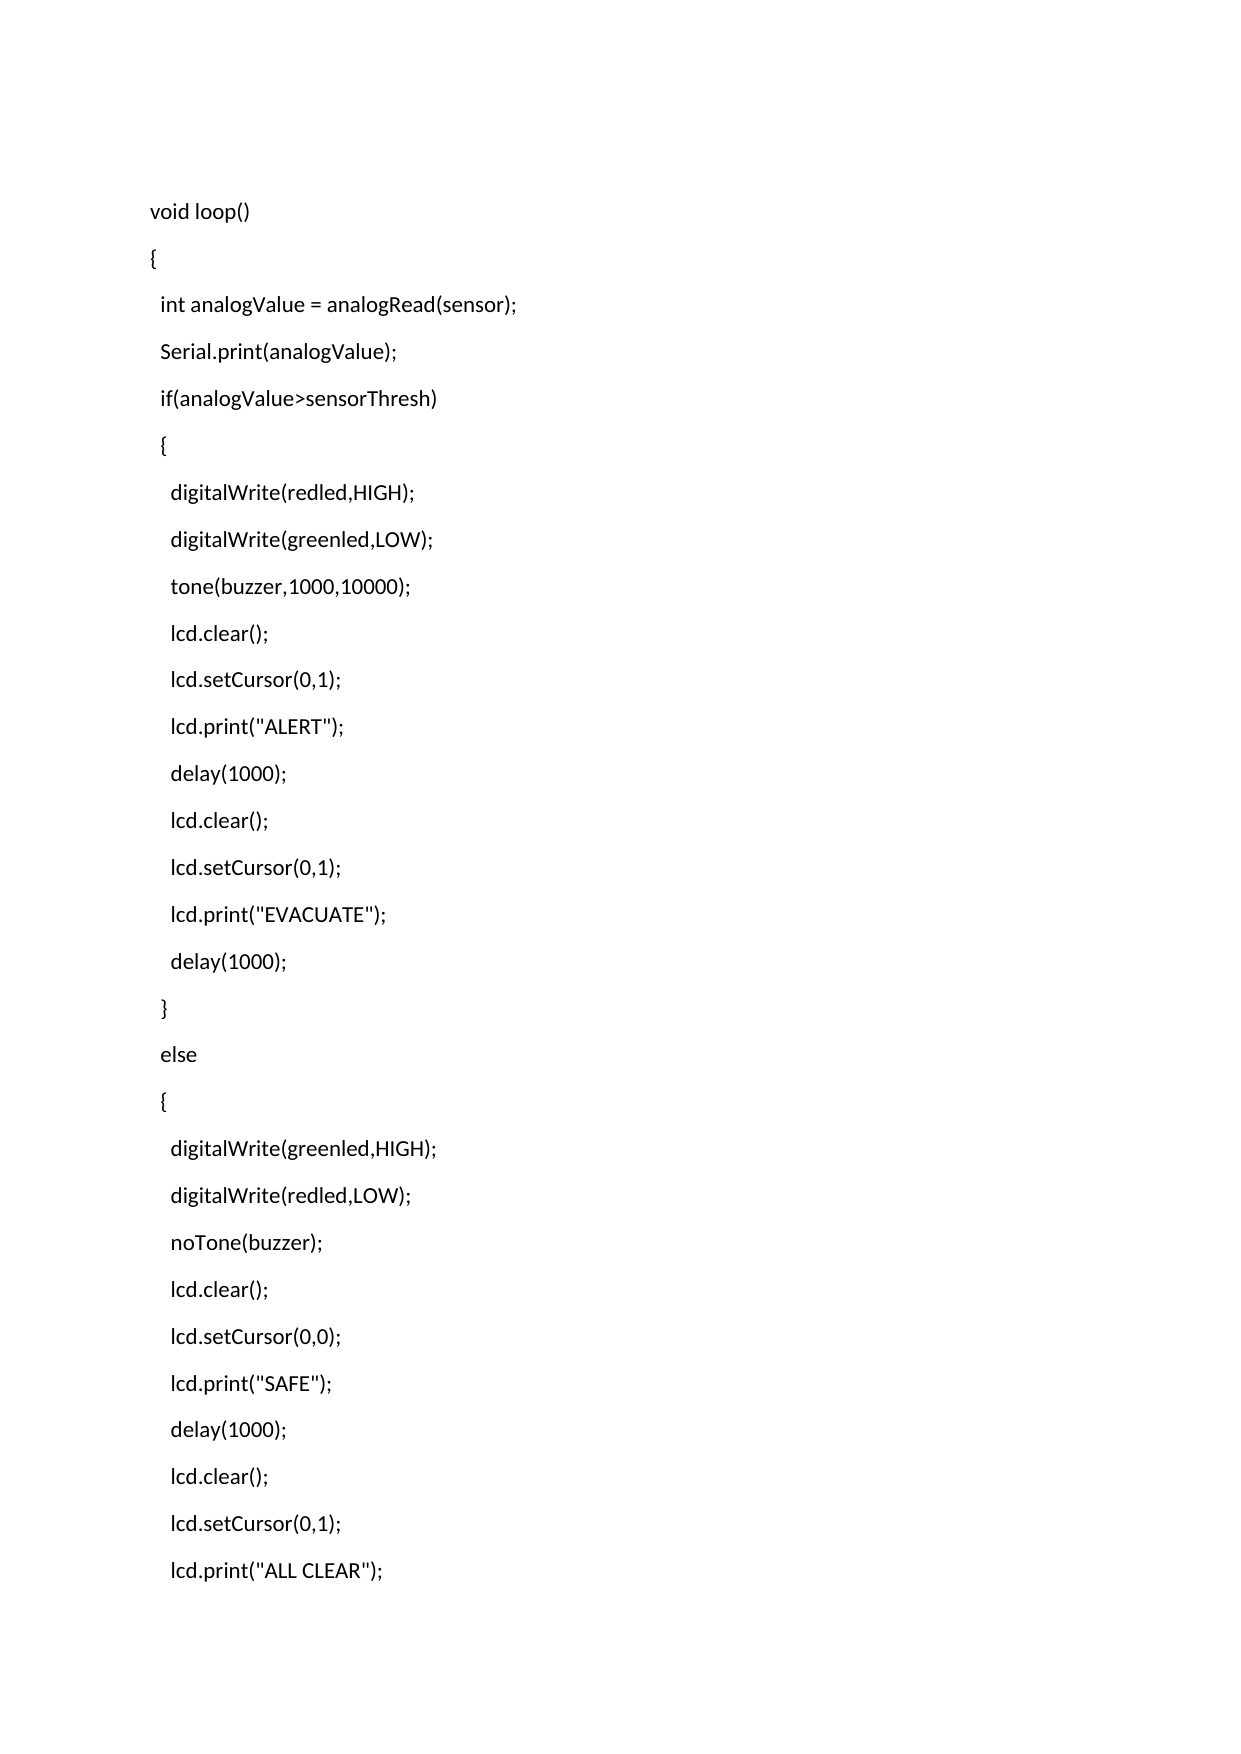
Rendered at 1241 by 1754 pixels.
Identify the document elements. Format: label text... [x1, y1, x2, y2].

text { [150, 244, 1090, 272]
text lcd.clear(); [150, 1275, 1090, 1303]
text noTone(buzzer); [150, 1228, 1090, 1256]
text Serial.print(analogValue); [150, 337, 1090, 366]
text digitalWrite(greenled,LOW); [150, 525, 1090, 553]
text digitalWrite(greenled,HIGH); [150, 1134, 1090, 1162]
text int analogValue = analogRead(sensor); [150, 291, 1090, 319]
text lcd.setCursor(0,0); [150, 1322, 1090, 1350]
text lcd.clear(); [150, 806, 1090, 834]
text lcd.clear(); [150, 1462, 1090, 1491]
text delay(1000); [150, 947, 1090, 975]
text lcd.print("ALL CLEAR"); [150, 1556, 1090, 1584]
text { [150, 1087, 1090, 1116]
text } [150, 994, 1090, 1022]
text if(analogValue>sensorThresh) [150, 384, 1090, 412]
text lcd.print("ALERT"); [150, 712, 1090, 741]
text lcd.setCursor(0,1); [150, 853, 1090, 881]
text tone(buzzer,1000,10000); [150, 572, 1090, 600]
text lcd.print("EVACUATE"); [150, 900, 1090, 928]
text digitalWrite(redled,HIGH); [150, 478, 1090, 506]
text lcd.print("SAFE"); [150, 1369, 1090, 1397]
text lcd.clear(); [150, 619, 1090, 647]
text else [150, 1041, 1090, 1069]
text delay(1000); [150, 1416, 1090, 1444]
text void loop() [150, 197, 1090, 225]
text digitalWrite(redled,LOW); [150, 1181, 1090, 1209]
text lcd.setCursor(0,1); [150, 666, 1090, 694]
text delay(1000); [150, 759, 1090, 787]
text { [150, 431, 1090, 459]
text lcd.setCursor(0,1); [150, 1509, 1090, 1537]
